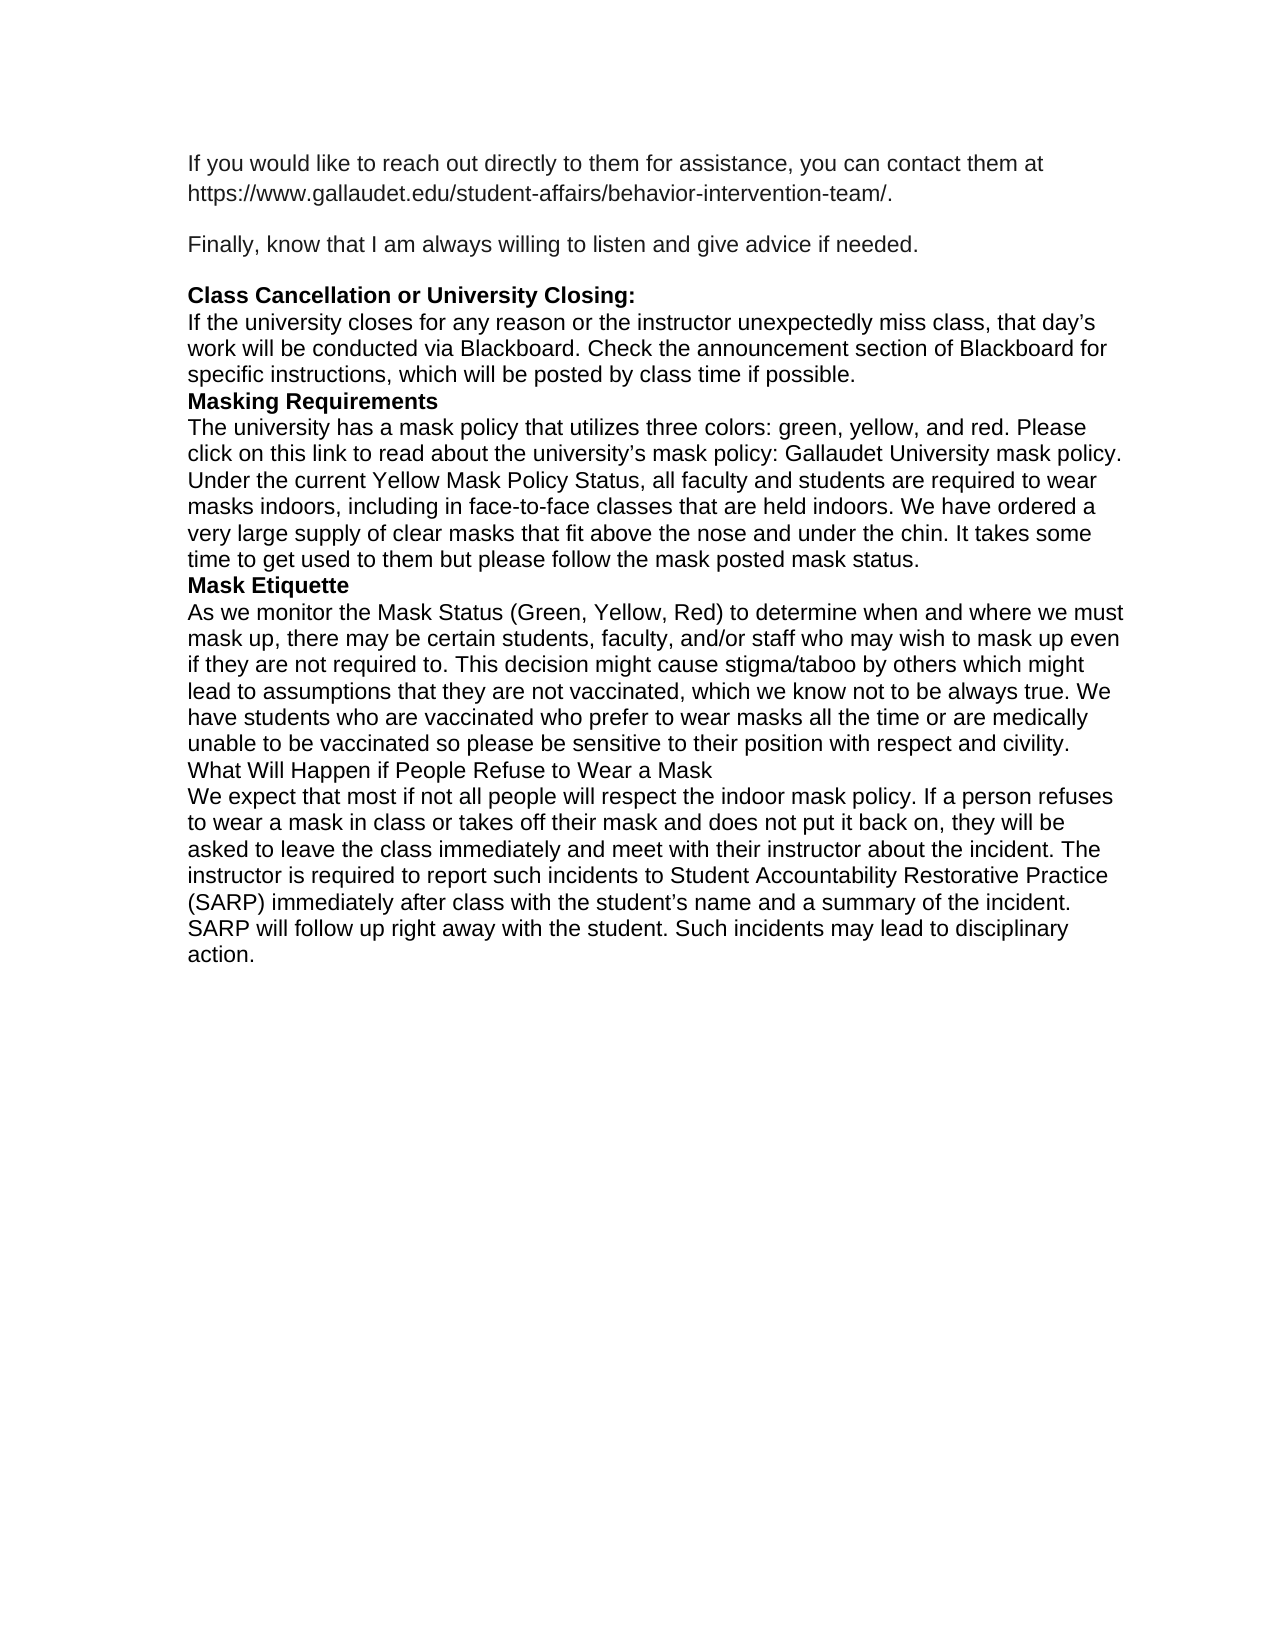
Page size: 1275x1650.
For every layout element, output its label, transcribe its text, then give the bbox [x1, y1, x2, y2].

text We expect that most if not all people will respect the indoor mask policy. If a person refuses to wear a mask in class or takes off their mask and does not put it back on, they will be asked to leave the class immediately and meet with their instructor about the incident. The instructor is required to report such incidents to Student Accountability Restorative Practice (SARP) immediately after class with the student’s name and a summary of the incident. SARP will follow up right away with the student. Such incidents may lead to disciplinary action. [187, 783, 1125, 967]
text If the university closes for any reason or the instructor unexpectedly miss class, that day’s work will be conducted via Blackboard. Check the announcement section of Blackboard for specific instructions, which will be posted by class time if possible. [187, 309, 1125, 388]
text As we monitor the Mask Status (Green, Yellow, Red) to determine when and where we must mask up, there may be certain students, faculty, and/or staff who may wish to mask up even if they are not required to. This decision might cause stigma/taboo by others which might lead to assumptions that they are not vaccinated, which we know not to be always true. We have students who are vaccinated who prefer to wear masks all the time or are medically unable to be vaccinated so please be sensitive to their position with respect and civility. [187, 598, 1125, 757]
text Masking Requirements [187, 388, 1125, 414]
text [187, 150, 1125, 207]
text Under the current Yellow Mask Policy Status, all faculty and students are required to wear masks indoors, including in face-to-face classes that are held indoors. We have ordered a very large supply of clear masks that fit above the nose and under the chin. It takes some time to get used to them but please follow the mask posted mask status. [187, 467, 1125, 572]
text The university has a mask policy that utilizes three colors: green, yellow, and red. Please click on this link to read about the university’s mask policy: Gallaudet University mask policy. [187, 414, 1125, 467]
text Finally, know that I am always willing to listen and give advice if needed. [187, 231, 1125, 258]
text What Will Happen if People Refuse to Wear a Mask [187, 757, 1125, 783]
text Mask Etiquette [187, 572, 1125, 598]
text Class Cancellation or University Closing: [187, 282, 1125, 309]
